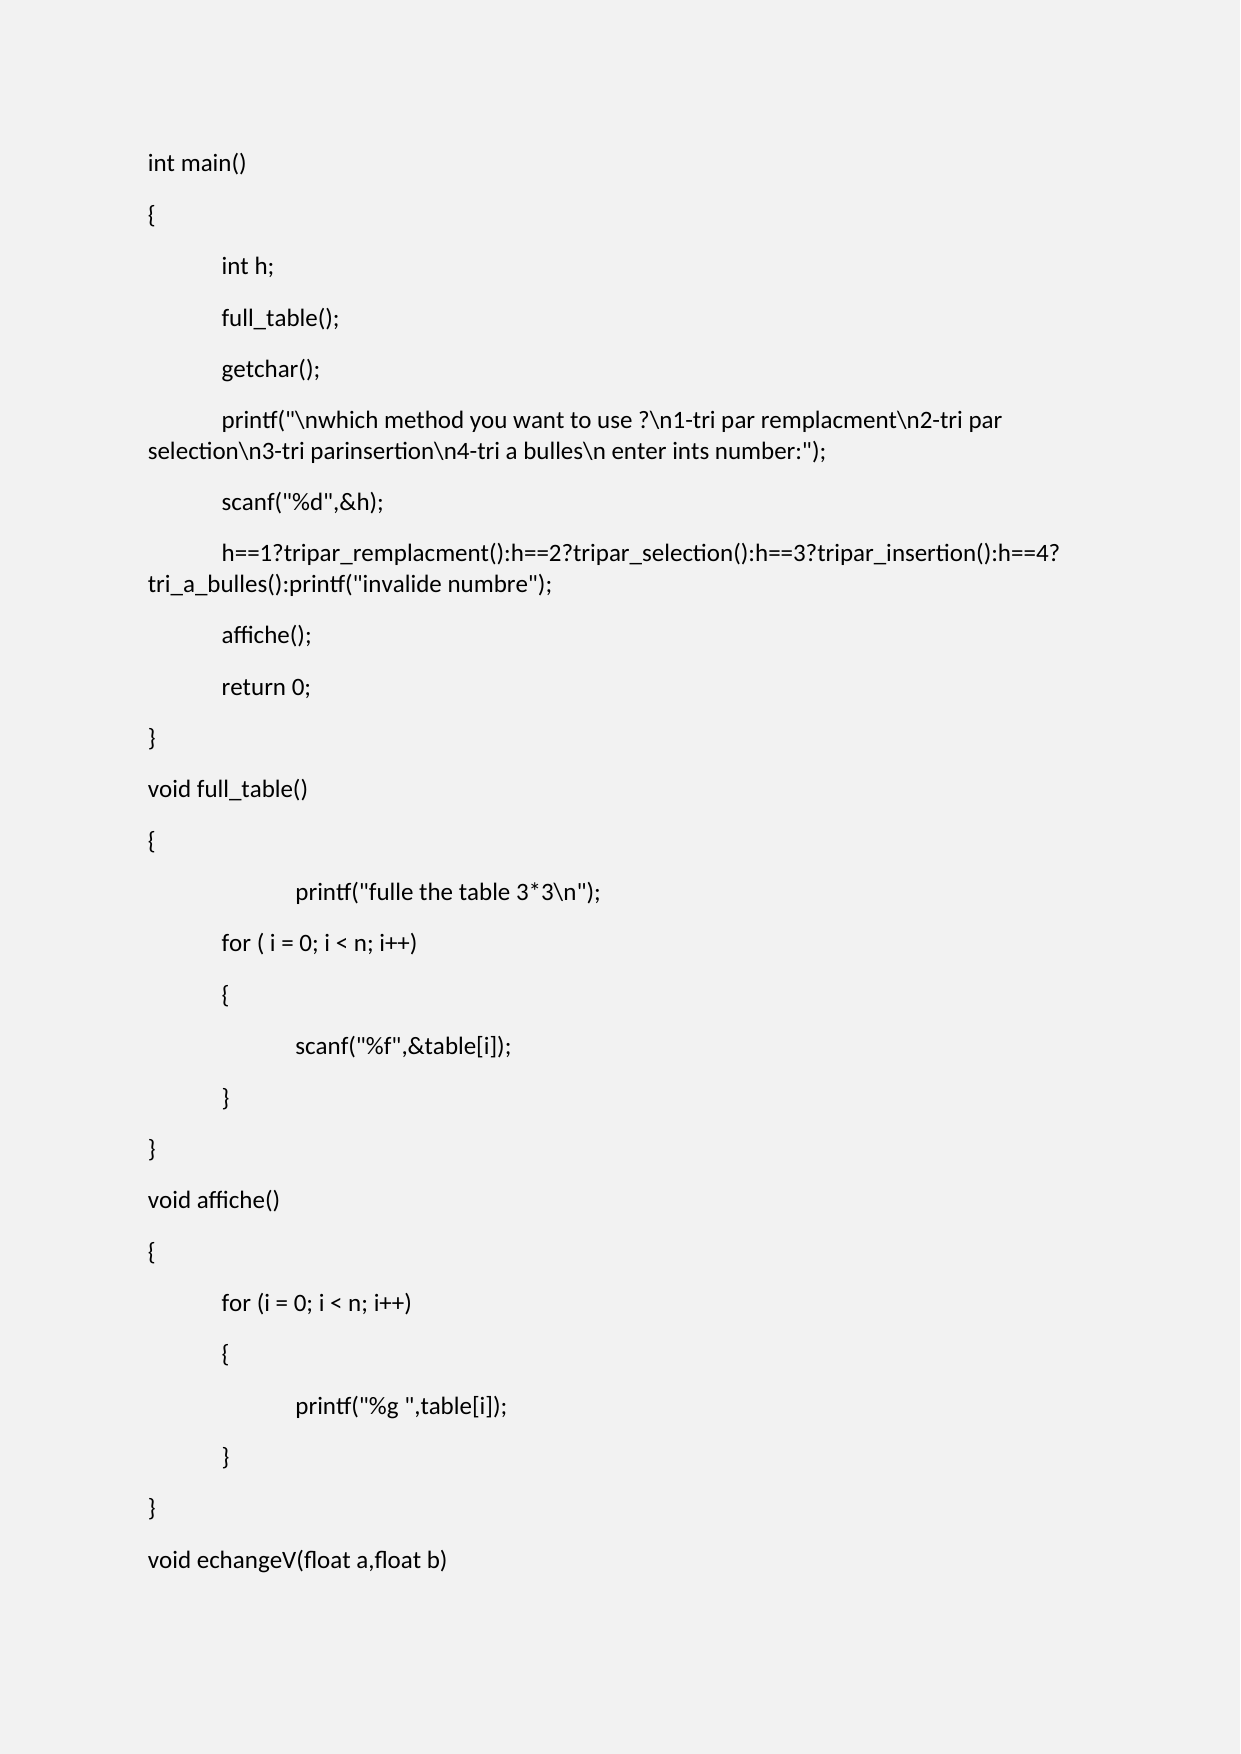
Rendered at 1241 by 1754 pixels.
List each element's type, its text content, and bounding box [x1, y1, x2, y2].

text printf("\nwhich method you want to use ?\n1-tri par remplacment\n2-tri par selection\n3-tri parinsertion\n4-tri a bulles\n enter ints number:"); [148, 404, 1093, 465]
text { [148, 825, 1093, 855]
text return 0; [148, 671, 1093, 701]
text { [148, 979, 1093, 1009]
text void full_table() [148, 773, 1093, 804]
text printf("fulle the table 3*3\n"); [148, 876, 1093, 907]
text int h; [148, 250, 1093, 281]
text } [148, 1082, 1093, 1112]
text full_table(); [148, 302, 1093, 332]
text { [148, 199, 1093, 229]
text } [148, 1492, 1093, 1523]
text void echangeV(float a,float b) [148, 1544, 1093, 1574]
text scanf("%d",&h); [148, 486, 1093, 517]
text int main() [148, 148, 1093, 178]
text void affiche() [148, 1184, 1093, 1215]
text affiche(); [148, 619, 1093, 650]
text for (i = 0; i < n; i++) [148, 1287, 1093, 1318]
text scanf("%f",&table[i]); [148, 1030, 1093, 1061]
text } [148, 1133, 1093, 1163]
text { [148, 1236, 1093, 1266]
text getchar(); [148, 353, 1093, 383]
text h==1?tripar_remplacment():h==2?tripar_selection():h==3?tripar_insertion():h==4?tri_a_bulles():printf("invalide numbre"); [148, 538, 1093, 599]
text for ( i = 0; i < n; i++) [148, 928, 1093, 958]
text { [148, 1338, 1093, 1369]
text } [148, 1441, 1093, 1472]
text printf("%g ",table[i]); [148, 1390, 1093, 1420]
text } [148, 722, 1093, 753]
